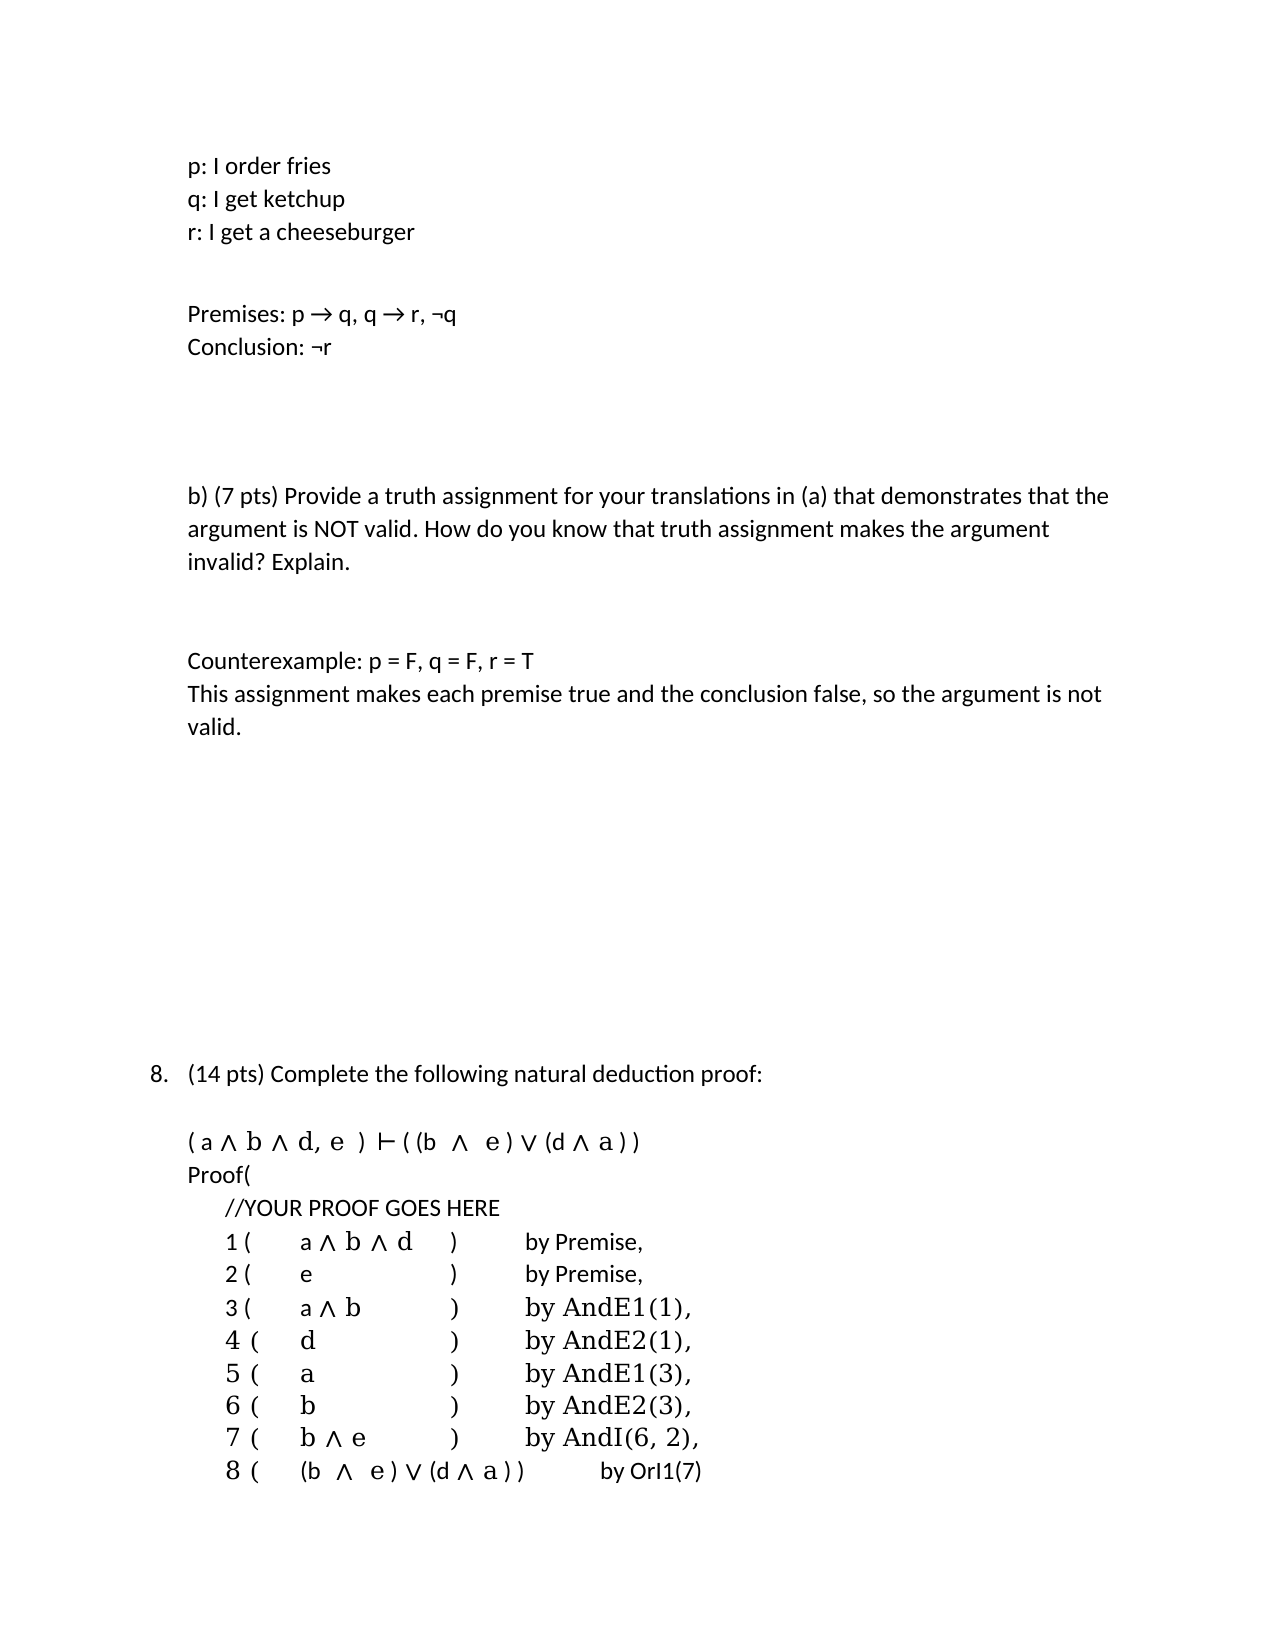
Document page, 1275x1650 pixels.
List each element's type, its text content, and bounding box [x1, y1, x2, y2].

list (14 pts) Complete the following natural deduction proof: [150, 1058, 1125, 1088]
list 7 ( b ∧ e ) by AndI(6, 2), [187, 1422, 1125, 1452]
list 6 ( b ) by AndE2(3), [187, 1390, 1125, 1420]
list 1 ( a ∧ b ∧ d ) by Premise, [187, 1225, 1125, 1256]
list 8 ( (b ∧ e ) ∨ (d ∧ a ) ) by OrI1(7) [187, 1454, 1125, 1486]
text Counterexample: p = F, q = F, r = T This assignment makes each premise true and the conclusion false, so the argument is not valid. [187, 645, 1125, 741]
list 3 ( a ∧ b ) by AndE1(1), [187, 1291, 1125, 1322]
list 5 ( a ) by AndE1(3), [187, 1357, 1125, 1387]
text p: I order fries q: I get ketchup r: I get a cheeseburger [187, 150, 1125, 246]
list Proof( [187, 1159, 1125, 1190]
text Premises: p → q, q → r, ¬q Conclusion: ¬r [187, 265, 1125, 362]
list //YOUR PROOF GOES HERE [187, 1192, 1125, 1223]
list 2 ( e ) by Premise, [187, 1258, 1125, 1289]
list ( a ∧ b ∧ d, e ) ⊢ ( (b ∧ e ) ∨ (d ∧ a ) ) [187, 1126, 1125, 1157]
list 4 ( d ) by AndE2(1), [187, 1325, 1125, 1355]
